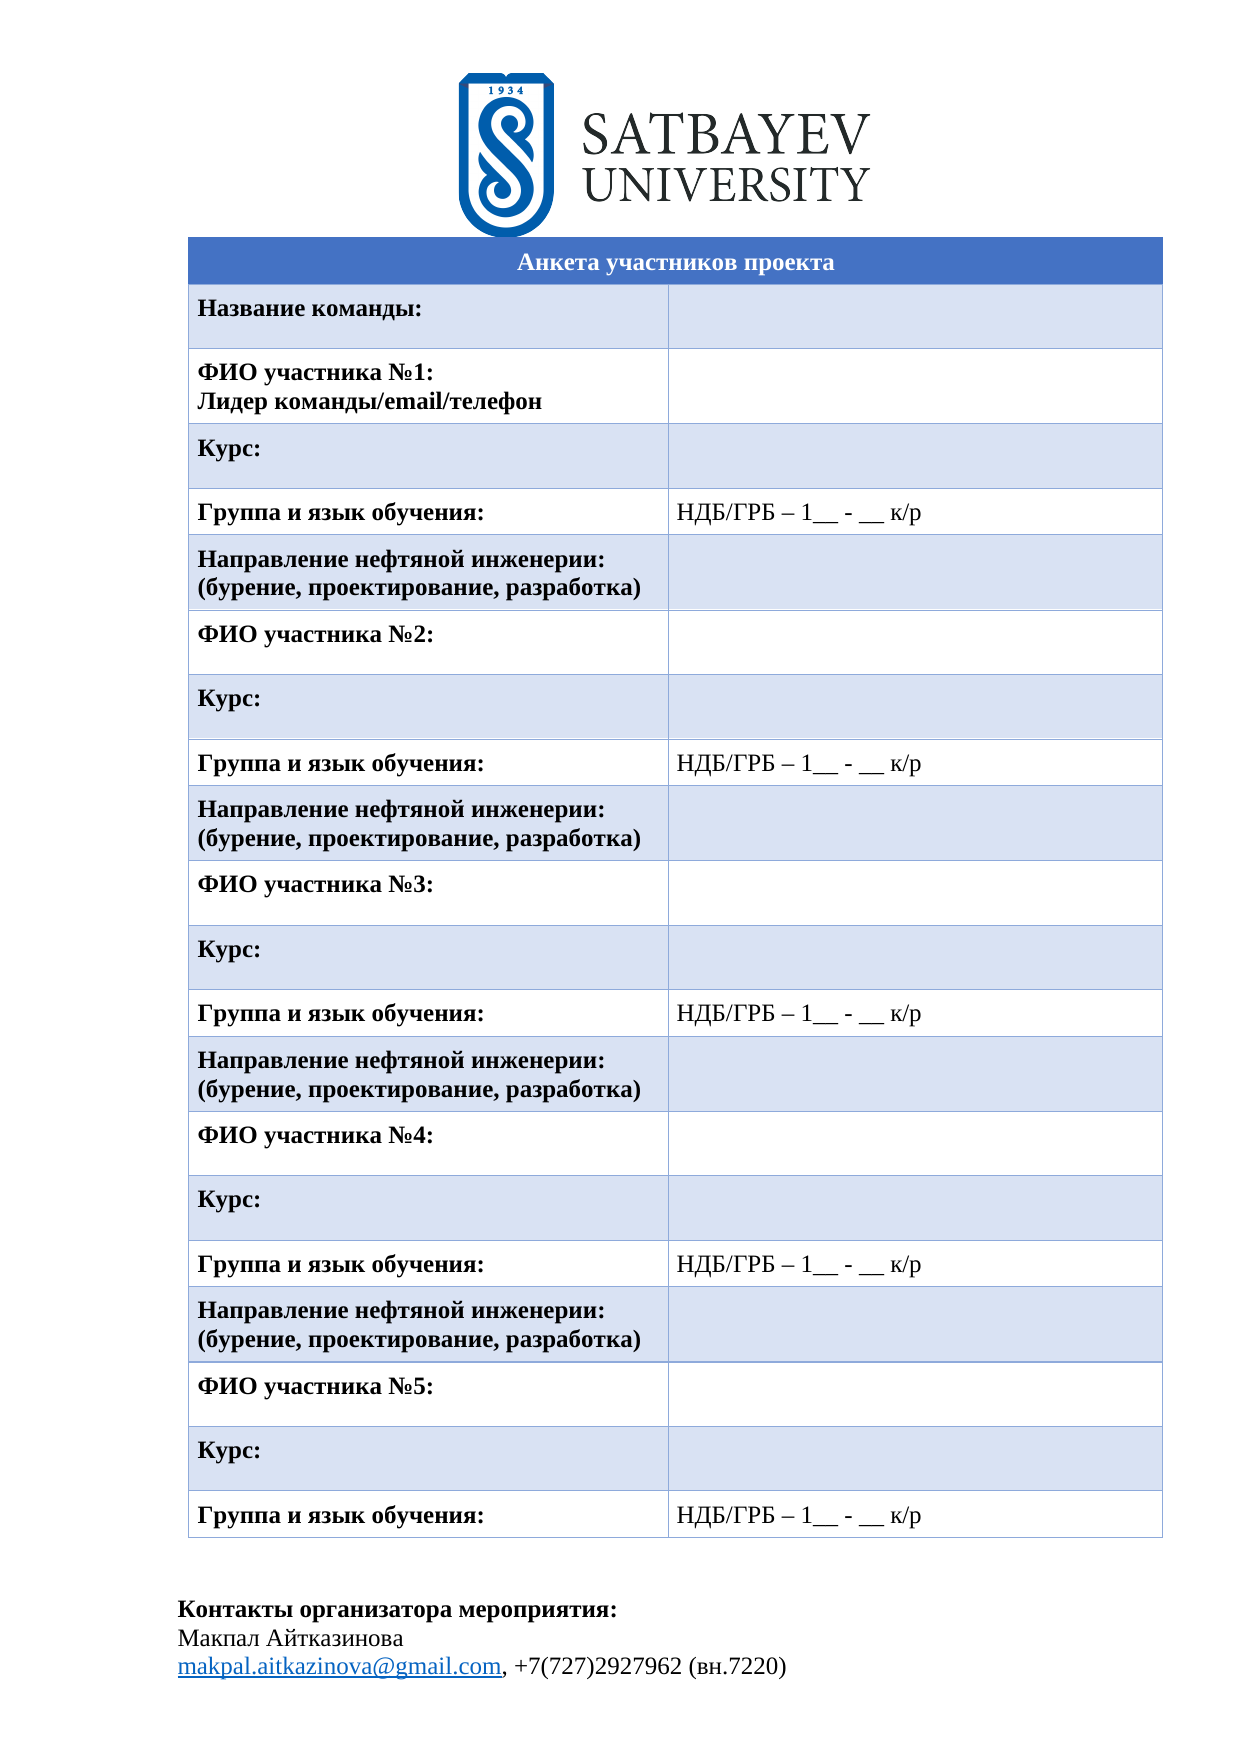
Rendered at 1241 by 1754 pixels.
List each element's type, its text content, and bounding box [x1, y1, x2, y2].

table_cell [669, 285, 1162, 348]
table_cell [669, 1287, 1162, 1361]
table_cell [669, 1427, 1162, 1490]
table_cell Группа и язык обучения: [189, 990, 668, 1036]
table_header Анкета участников проекта [189, 238, 1163, 284]
table_cell Направление нефтяной инженерии: (бурение, проектирование, разработка) [189, 1037, 668, 1111]
table_cell [669, 675, 1162, 738]
table_cell [669, 611, 1162, 674]
table_cell [669, 349, 1162, 423]
table_cell Курс: [189, 926, 668, 989]
table_cell НДБ/ГРБ – 1__ - __ к/р [669, 1491, 1162, 1537]
table_cell НДБ/ГРБ – 1__ - __ к/р [669, 990, 1162, 1036]
table_cell Группа и язык обучения: [189, 489, 668, 534]
table_cell [669, 1037, 1162, 1111]
table_cell Направление нефтяной инженерии: (бурение, проектирование, разработка) [189, 786, 668, 860]
table_cell [669, 424, 1162, 488]
table_cell ФИО участника №3: [189, 861, 668, 924]
table_cell Направление нефтяной инженерии: (бурение, проектирование, разработка) [189, 535, 668, 609]
table_cell Курс: [189, 1427, 668, 1490]
table_cell Курс: [189, 675, 668, 738]
table_cell ФИО участника №2: [189, 611, 668, 674]
table_cell Группа и язык обучения: [189, 740, 668, 785]
picture [458, 73, 871, 237]
table_cell [669, 926, 1162, 989]
table_cell НДБ/ГРБ – 1__ - __ к/р [669, 489, 1162, 534]
table_cell [669, 1363, 1162, 1426]
table_cell ФИО участника №1: Лидер команды/email/телефон [189, 349, 668, 423]
table_cell НДБ/ГРБ – 1__ - __ к/р [669, 740, 1162, 785]
table_cell НДБ/ГРБ – 1__ - __ к/р [669, 1241, 1162, 1286]
table_cell ФИО участника №5: [189, 1363, 668, 1426]
table_cell [669, 786, 1162, 860]
table_cell [669, 535, 1162, 609]
table_cell Курс: [189, 1176, 668, 1240]
table_cell Курс: [189, 424, 668, 488]
table_cell [669, 1176, 1162, 1240]
table_cell [669, 1112, 1162, 1175]
table_cell Название команды: [189, 285, 668, 348]
table_cell ФИО участника №4: [189, 1112, 668, 1175]
table_cell Направление нефтяной инженерии: (бурение, проектирование, разработка) [189, 1287, 668, 1361]
table_cell Группа и язык обучения: [189, 1491, 668, 1537]
table_cell [669, 861, 1162, 924]
table_cell Группа и язык обучения: [189, 1241, 668, 1286]
